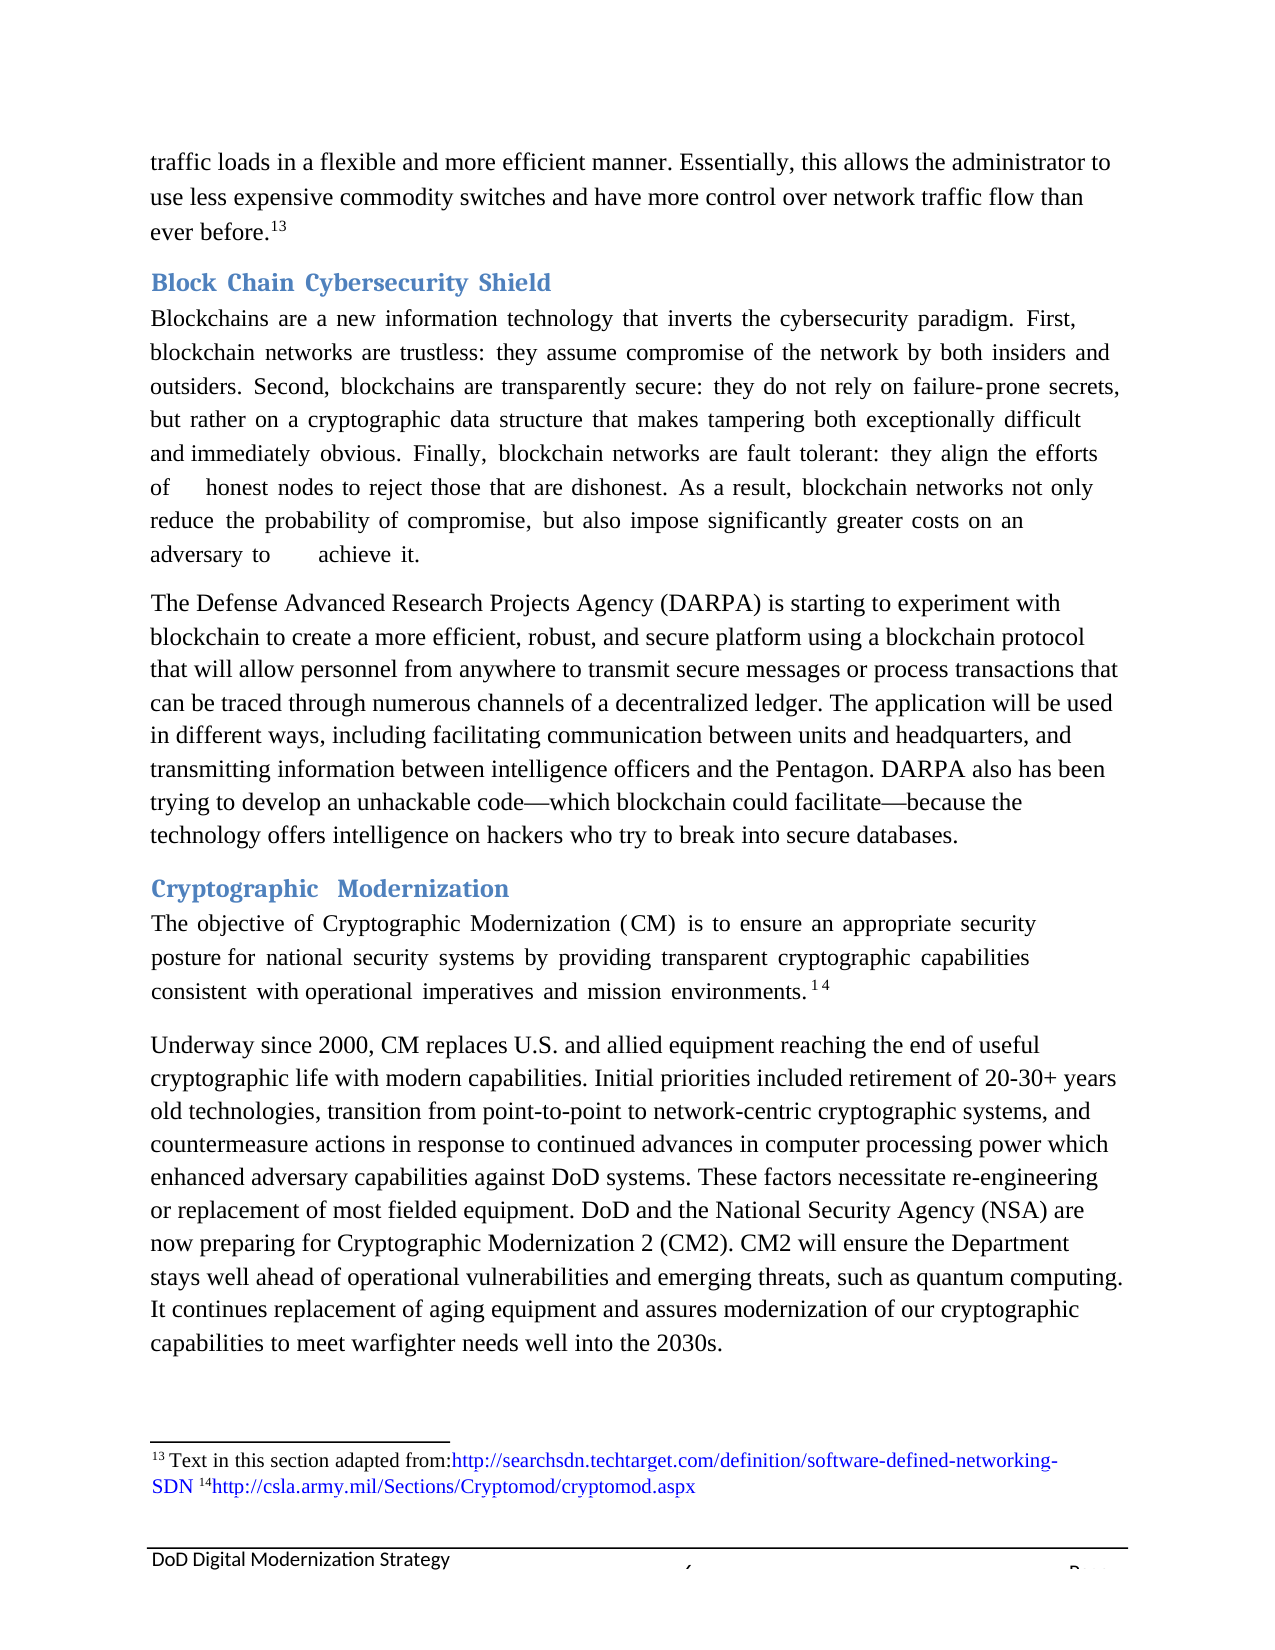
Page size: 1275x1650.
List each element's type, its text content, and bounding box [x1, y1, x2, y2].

text Blockchains are a new information technology that inverts the cybersecurity paradigm. First, blockchain networks are trustless: they assume compromise of the network by both insiders and outsiders. Second, blockchains are transparently secure: they do not rely on failure-prone secrets, but rather on a cryptographic data structure that makes tampering both exceptionally difficult and immediately obvious. Finally, blockchain networks are fault tolerant: they align the efforts of honest nodes to reject those that are dishonest. As a result, blockchain networks not only reduce the probability of compromise, but also impose significantly greater costs on an adversary to achieve it. [150, 304, 1124, 568]
text traffic loads in a flexible and more efficient manner. Essentially, this allows the administrator to use less expensive commodity switches and have more control over network traffic flow than ever before.13 [150, 147, 1111, 246]
text The Defense Advanced Research Projects Agency (DARPA) is starting to experiment with blockchain to create a more efficient, robust, and secure platform using a blockchain protocol that will allow personnel from anywhere to transmit secure messages or process transactions that can be traced through numerous channels of a decentralized ledger. The application will be used in different ways, including facilitating communication between units and headquarters, and transmitting information between intelligence officers and the Pentagon. DARPA also has been trying to develop an unhackable code—which blockchain could facilitate—because the technology offers intelligence on hackers who try to break into secure databases. [150, 588, 1119, 848]
text Underway since 2000, CM replaces U.S. and allied equipment reaching the end of useful cryptographic life with modern capabilities. Initial priorities included retirement of 20-30+ years old technologies, transition from point-to-point to network-centric cryptographic systems, and countermeasure actions in response to continued advances in computer processing power which enhanced adversary capabilities against DoD systems. These factors necessitate re-engineering or replacement of most fielded equipment. DoD and the National Security Agency (NSA) are now preparing for Cryptographic Modernization 2 (CM2). CM2 will ensure the Department stays well ahead of operational vulnerabilities and emerging threats, such as quantum computing. It continues replacement of aging equipment and assures modernization of our cryptographic capabilities to meet warfighter needs well into the 2030s. [150, 1030, 1123, 1356]
text 13 Text in this section adapted from:http://searchsdn.techtarget.com/definition/software-defined-networking-SDN 14http://csla.army.mil/Sections/Cryptomod/cryptomod.aspx [152, 1448, 1099, 1498]
text Block Chain Cybersecurity Shield [151, 267, 1128, 304]
text Cryptographic Modernization [151, 873, 1128, 909]
text The objective of Cryptographic Modernization (CM) is to ensure an appropriate security posture for national security systems by providing transparent cryptographic capabilities consistent with operational imperatives and mission environments.14 [151, 909, 1115, 1005]
